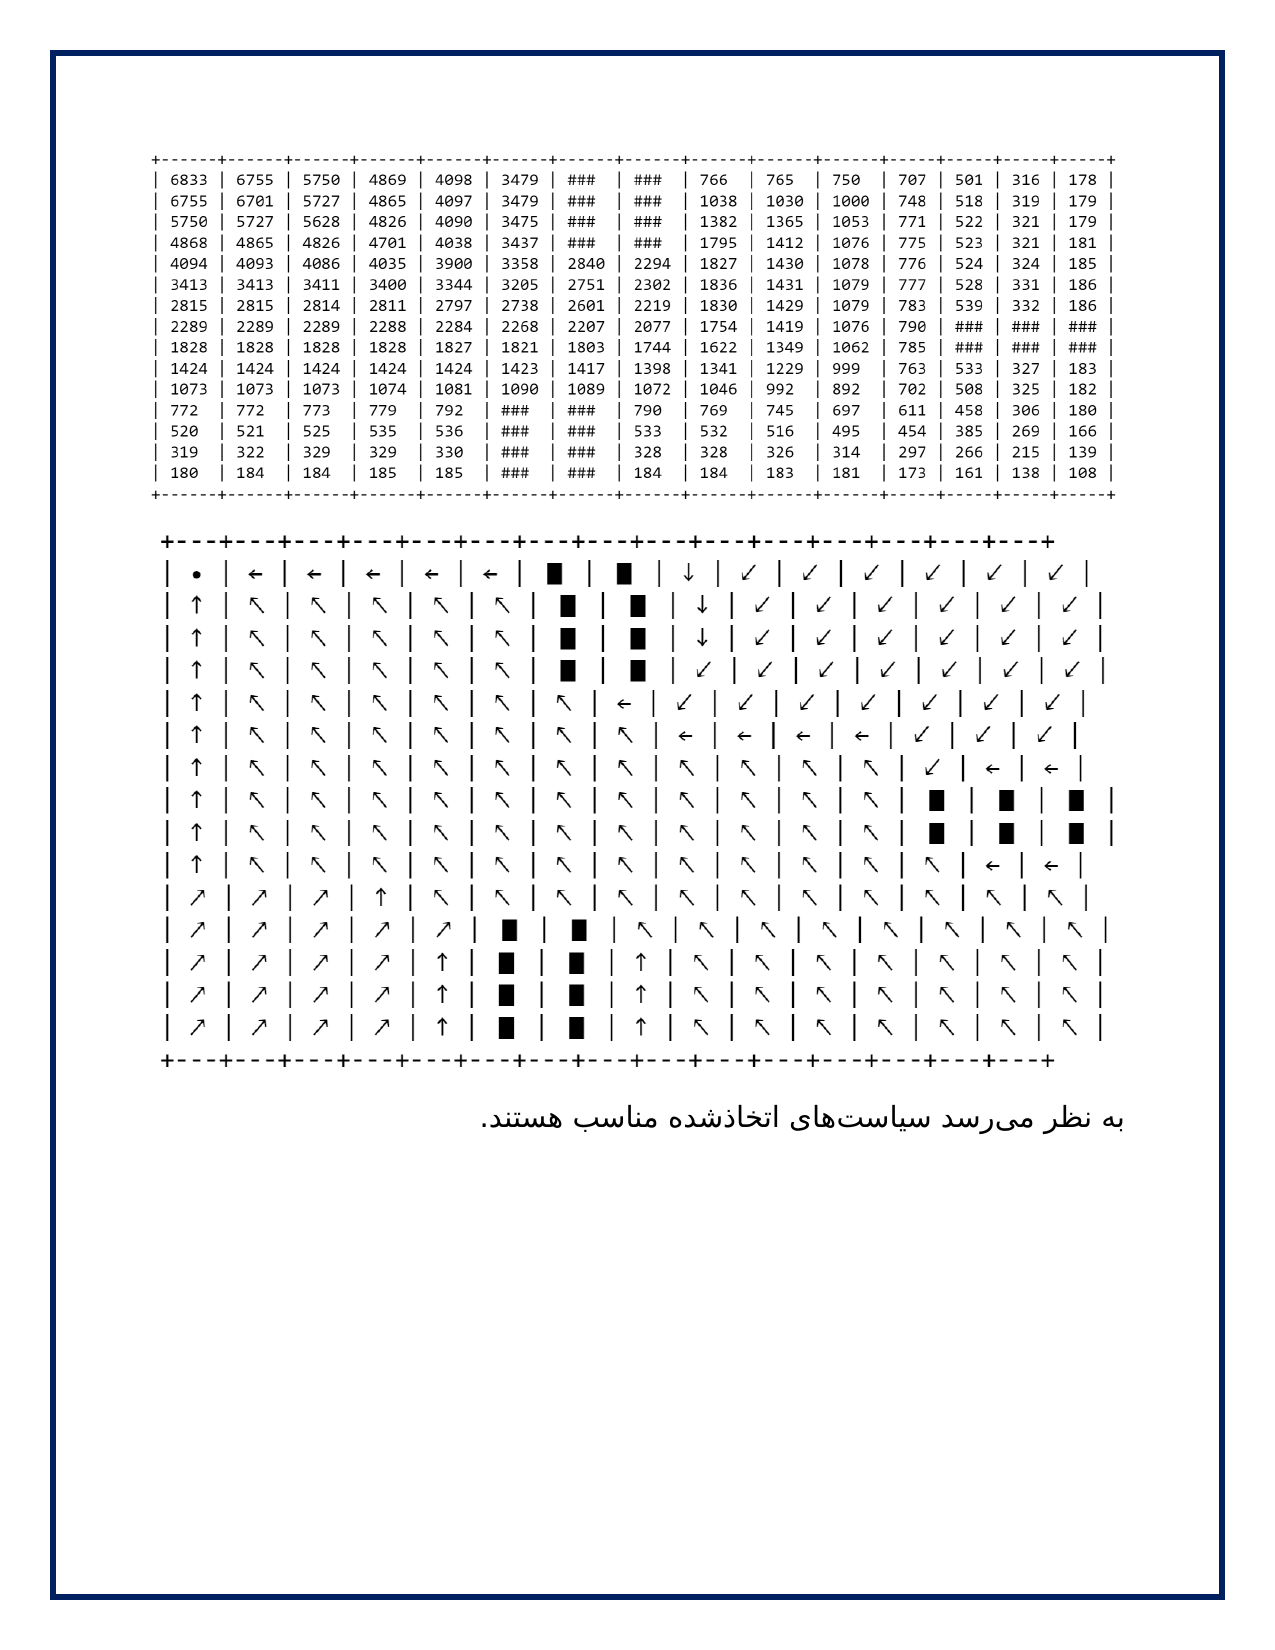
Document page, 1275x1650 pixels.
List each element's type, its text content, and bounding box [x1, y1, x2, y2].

picture [150, 527, 1125, 1081]
text به نظر می‌رسد سیاست‌های اتخاذشده مناسب هستند. [150, 1101, 1125, 1134]
picture [150, 150, 1125, 508]
